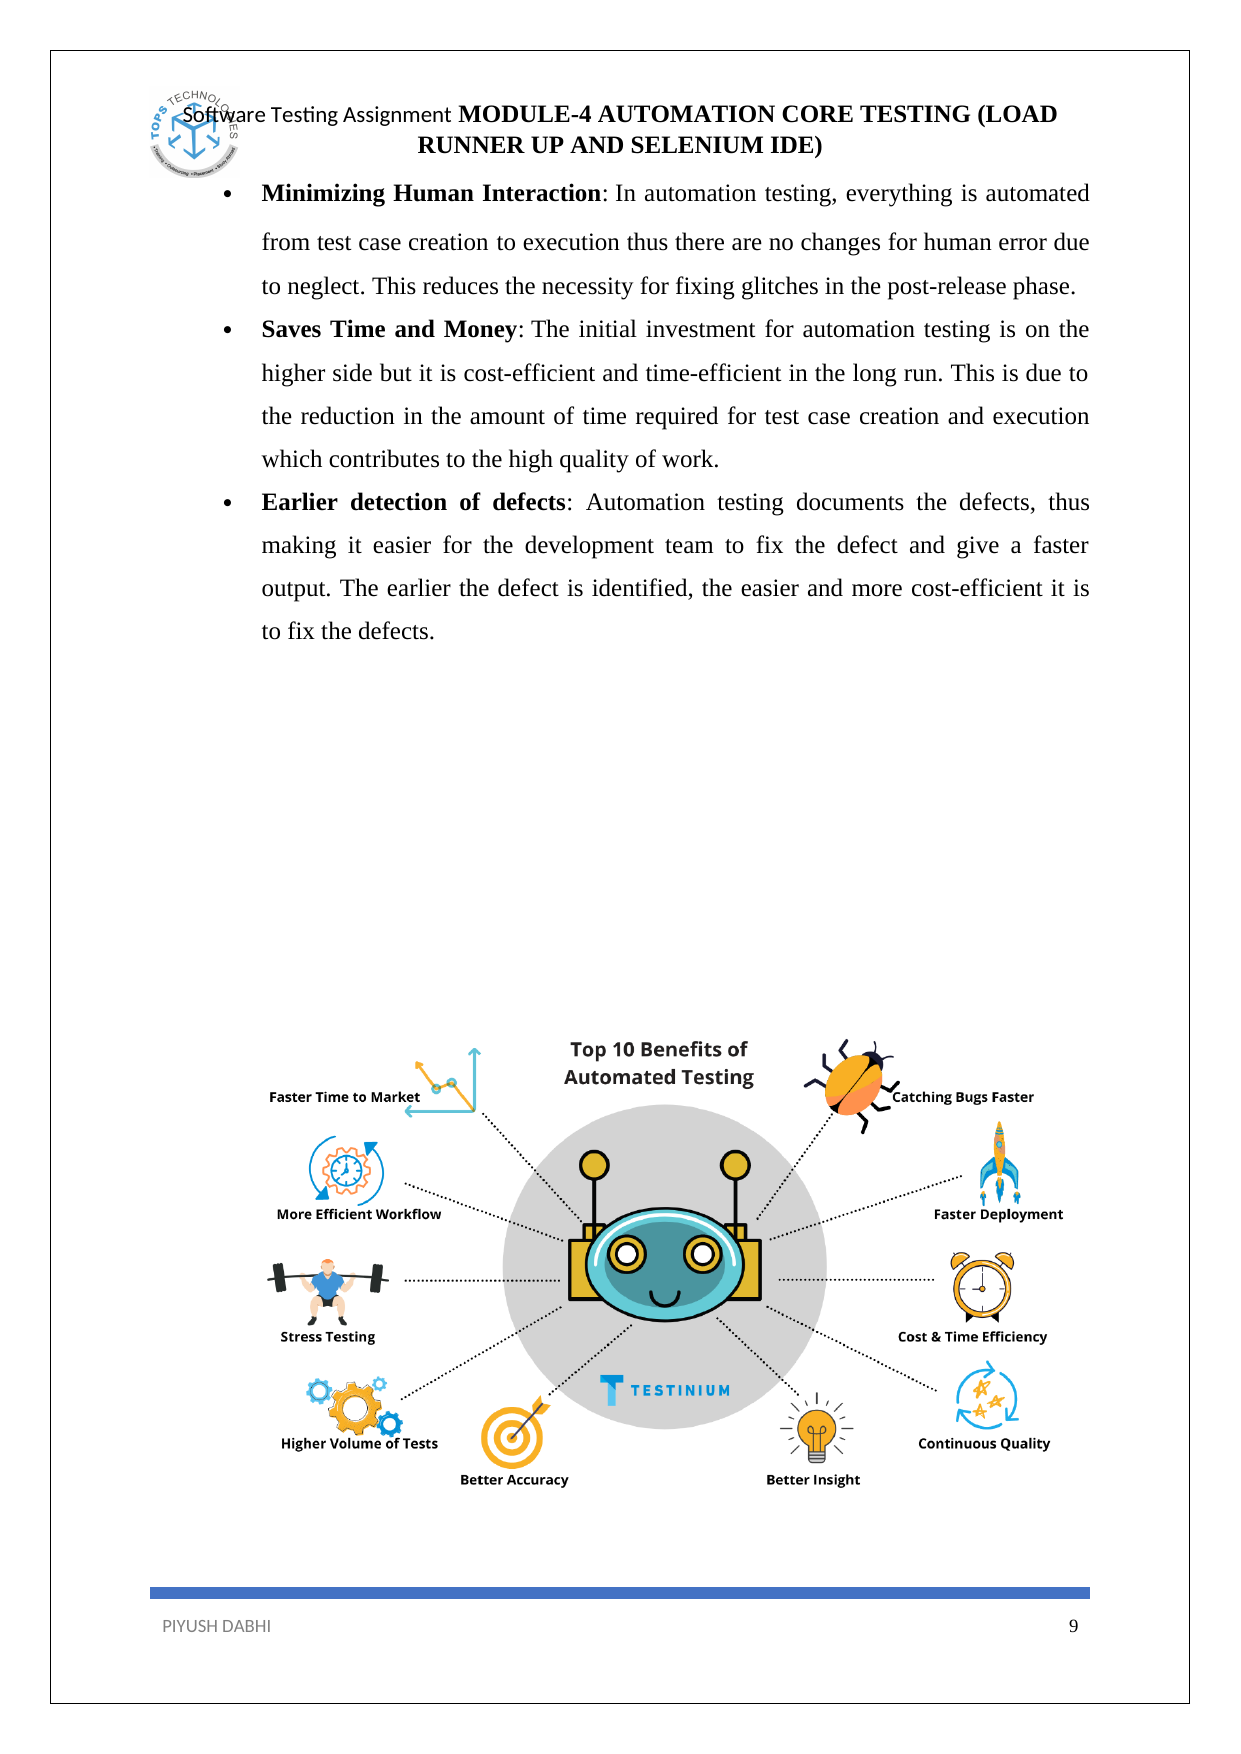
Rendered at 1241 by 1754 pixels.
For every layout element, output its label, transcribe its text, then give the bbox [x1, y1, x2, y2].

list Earlier detection of defects: Automation testing documents the defects, thus making it easier for the development team to fix the defect and give a faster output. The earlier the defect is identified, the easier and more cost-efficient it is to fix the defects. [224, 487, 1090, 645]
picture [148, 86, 241, 178]
picture [255, 1028, 1074, 1489]
list Minimizing Human Interaction: In automation testing, everything is automated from test case creation to execution thus there are no changes for human error due to neglect. This reduces the necessity for fixing glitches in the post-release phase. [224, 178, 1090, 300]
list Saves Time and Money: The initial investment for automation testing is on the higher side but it is cost-efficient and time-efficient in the long run. This is due to the reduction in the amount of time required for test case creation and execution which contributes to the high quality of work. [224, 314, 1090, 473]
